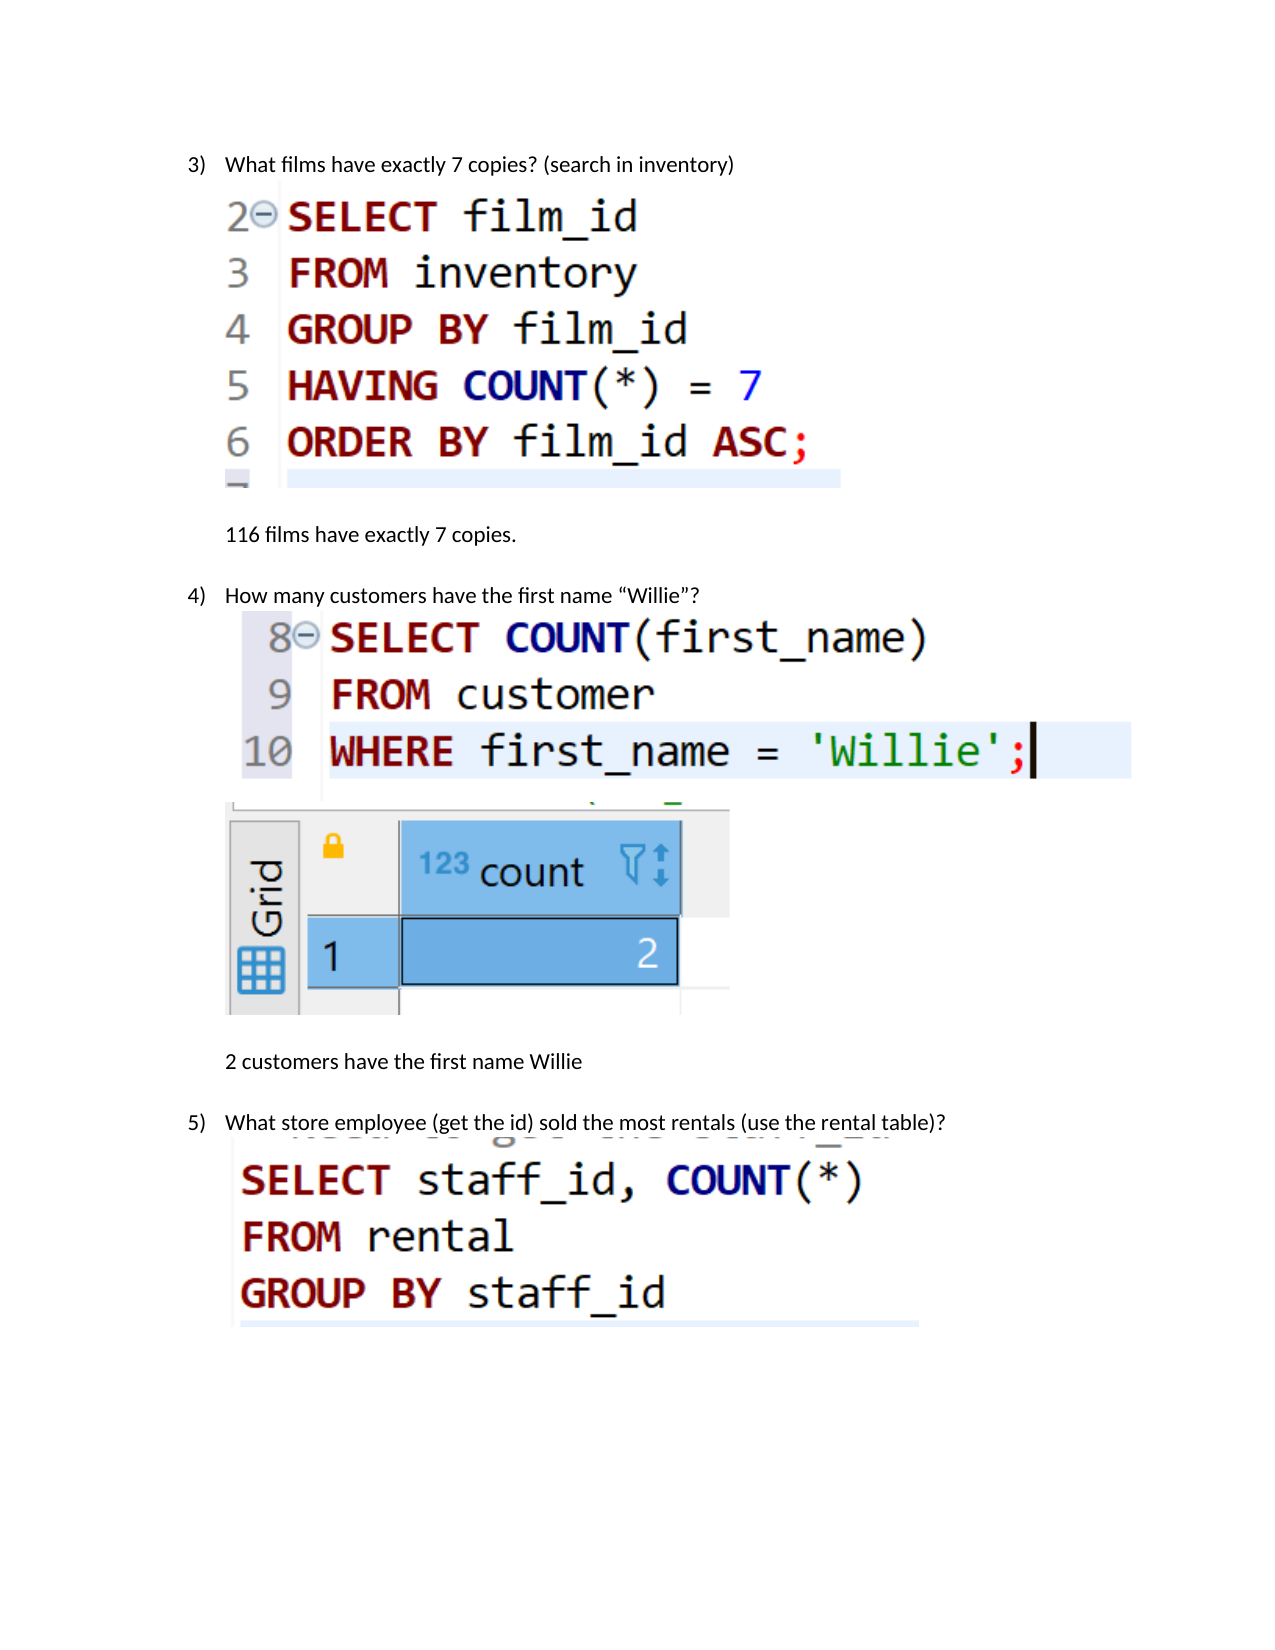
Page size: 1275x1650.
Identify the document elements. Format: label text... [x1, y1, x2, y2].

list How many customers have the first name “Willie”? [187, 581, 1125, 609]
list 2 customers have the first name Willie [225, 1047, 1125, 1075]
picture [225, 180, 841, 488]
list What store employee (get the id) sold the most rentals (use the rental table)? [187, 1108, 1125, 1136]
picture [225, 802, 730, 1015]
picture [225, 611, 1132, 801]
list What films have exactly 7 copies? (search in inventory) [187, 150, 1125, 178]
list 116 films have exactly 7 copies. [225, 520, 1125, 548]
picture [225, 1137, 919, 1327]
